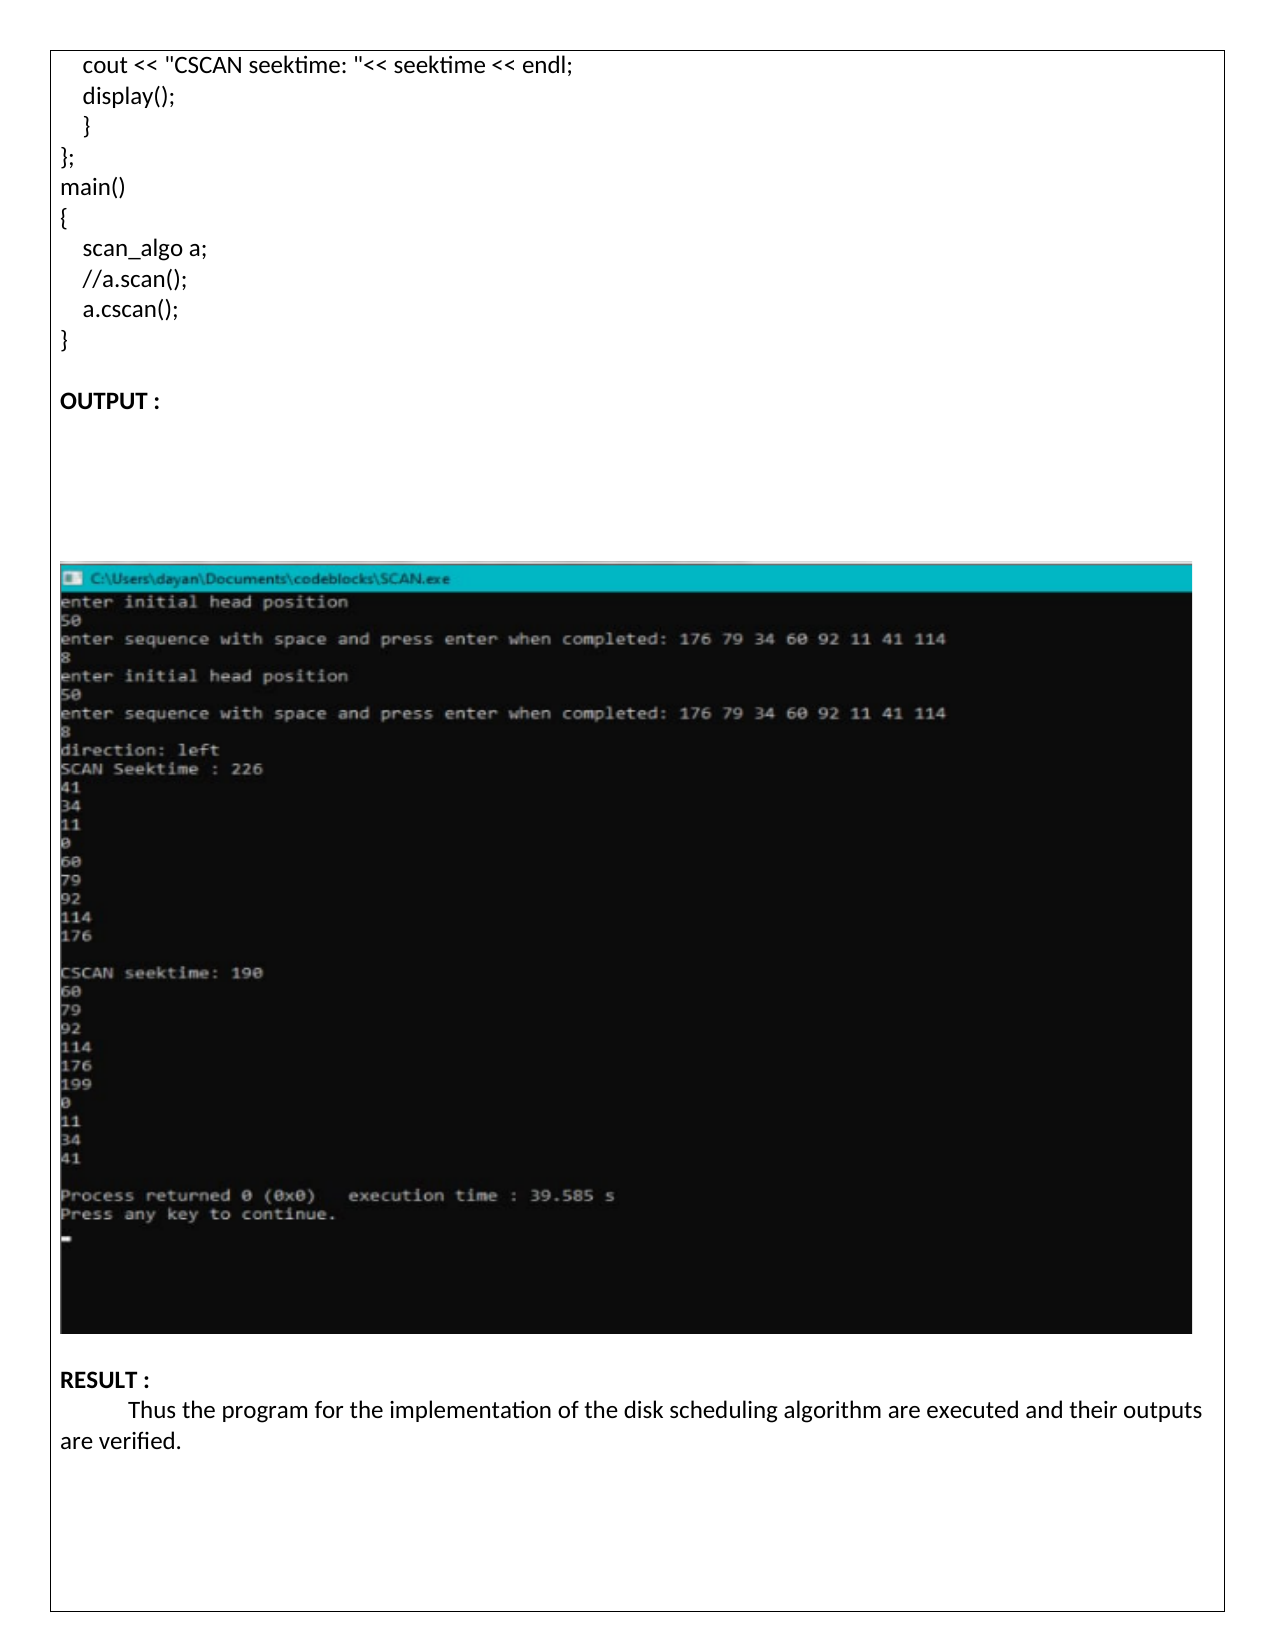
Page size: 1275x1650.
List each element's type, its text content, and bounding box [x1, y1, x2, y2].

picture [60, 561, 1193, 1334]
text cout << "CSCAN seektime: "<< seektime << endl; [60, 51, 1215, 80]
text scan_algo a; [60, 233, 1215, 263]
text OUTPUT : [60, 385, 1215, 416]
text display(); [60, 80, 1215, 111]
text } [60, 111, 1215, 141]
text //a.scan(); [60, 263, 1215, 294]
text }; [60, 141, 1215, 172]
text a.cscan(); [60, 294, 1215, 324]
text Thus the program for the implementation of the disk scheduling algorithm are executed and their outputs are verified. [60, 1394, 1215, 1455]
text RESULT : [60, 1364, 1215, 1394]
text { [60, 202, 1215, 233]
text } [60, 324, 1215, 355]
text main() [60, 172, 1215, 202]
